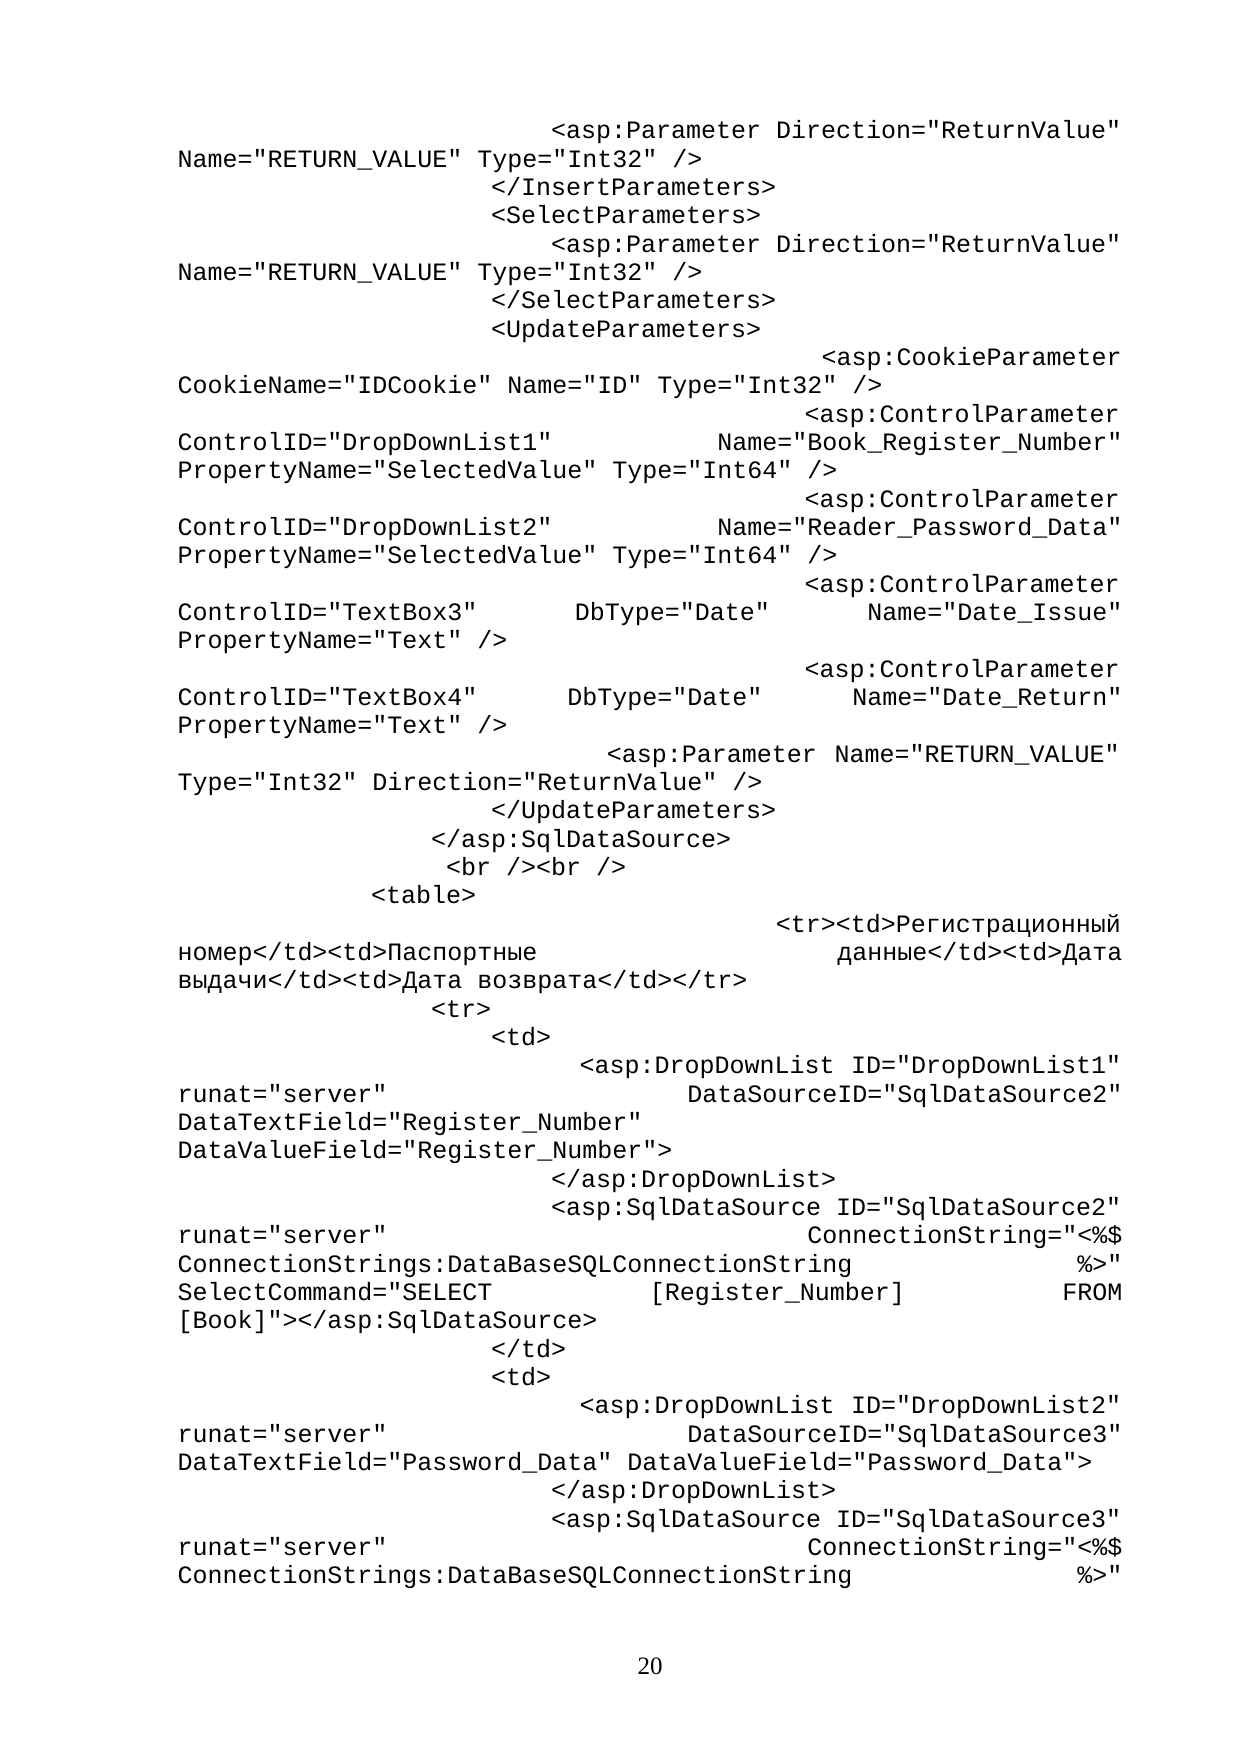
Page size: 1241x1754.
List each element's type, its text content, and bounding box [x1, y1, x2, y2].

text <td> [177, 1025, 1122, 1053]
text <asp:ControlParameter ControlID="DropDownList2" Name="Reader_Password_Data" PropertyName="SelectedValue" Type="Int64" /> [177, 486, 1122, 571]
text <asp:Parameter Direction="ReturnValue" Name="RETURN_VALUE" Type="Int32" /> [177, 231, 1122, 288]
text </asp:DropDownList> [177, 1478, 1122, 1506]
text </SelectParameters> [177, 288, 1122, 316]
text <td> [177, 1365, 1122, 1393]
text <asp:ControlParameter ControlID="DropDownList1" Name="Book_Register_Number" PropertyName="SelectedValue" Type="Int64" /> [177, 401, 1122, 486]
text </asp:SqlDataSource> [177, 826, 1122, 855]
text <UpdateParameters> [177, 316, 1122, 345]
text <asp:DropDownList ID="DropDownList1" runat="server" DataSourceID="SqlDataSource2" DataTextField="Register_Number" DataValueField="Register_Number"> [177, 1053, 1122, 1166]
text <asp:CookieParameter CookieName="IDCookie" Name="ID" Type="Int32" /> [177, 345, 1122, 401]
text <asp:Parameter Name="RETURN_VALUE" Type="Int32" Direction="ReturnValue" /> [177, 741, 1122, 798]
text <tr><td>Регистрационный номер</td><td>Паспортные данные</td><td>Дата выдачи</td><td>Дата возврата</td></tr> [177, 911, 1122, 996]
text <asp:Parameter Direction="ReturnValue" Name="RETURN_VALUE" Type="Int32" /> [177, 118, 1122, 175]
text </InsertParameters> [177, 175, 1122, 203]
text <SelectParameters> [177, 203, 1122, 231]
text <tr> [177, 996, 1122, 1025]
text <table> [177, 883, 1122, 911]
text <asp:DropDownList ID="DropDownList2" runat="server" DataSourceID="SqlDataSource3" DataTextField="Password_Data" DataValueField="Password_Data"> [177, 1393, 1122, 1478]
text <br /><br /> [177, 855, 1122, 883]
text <asp:ControlParameter ControlID="TextBox3" DbType="Date" Name="Date_Issue" PropertyName="Text" /> [177, 571, 1122, 656]
text <asp:ControlParameter ControlID="TextBox4" DbType="Date" Name="Date_Return" PropertyName="Text" /> [177, 656, 1122, 741]
text <asp:SqlDataSource ID="SqlDataSource2" runat="server" ConnectionString="<%$ ConnectionStrings:DataBaseSQLConnectionString %>" SelectCommand="SELECT [Register_Number] FROM [Book]"></asp:SqlDataSource> [177, 1195, 1122, 1336]
text </td> [177, 1336, 1122, 1365]
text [177, 1506, 1122, 1591]
text </UpdateParameters> [177, 798, 1122, 826]
text </asp:DropDownList> [177, 1166, 1122, 1195]
